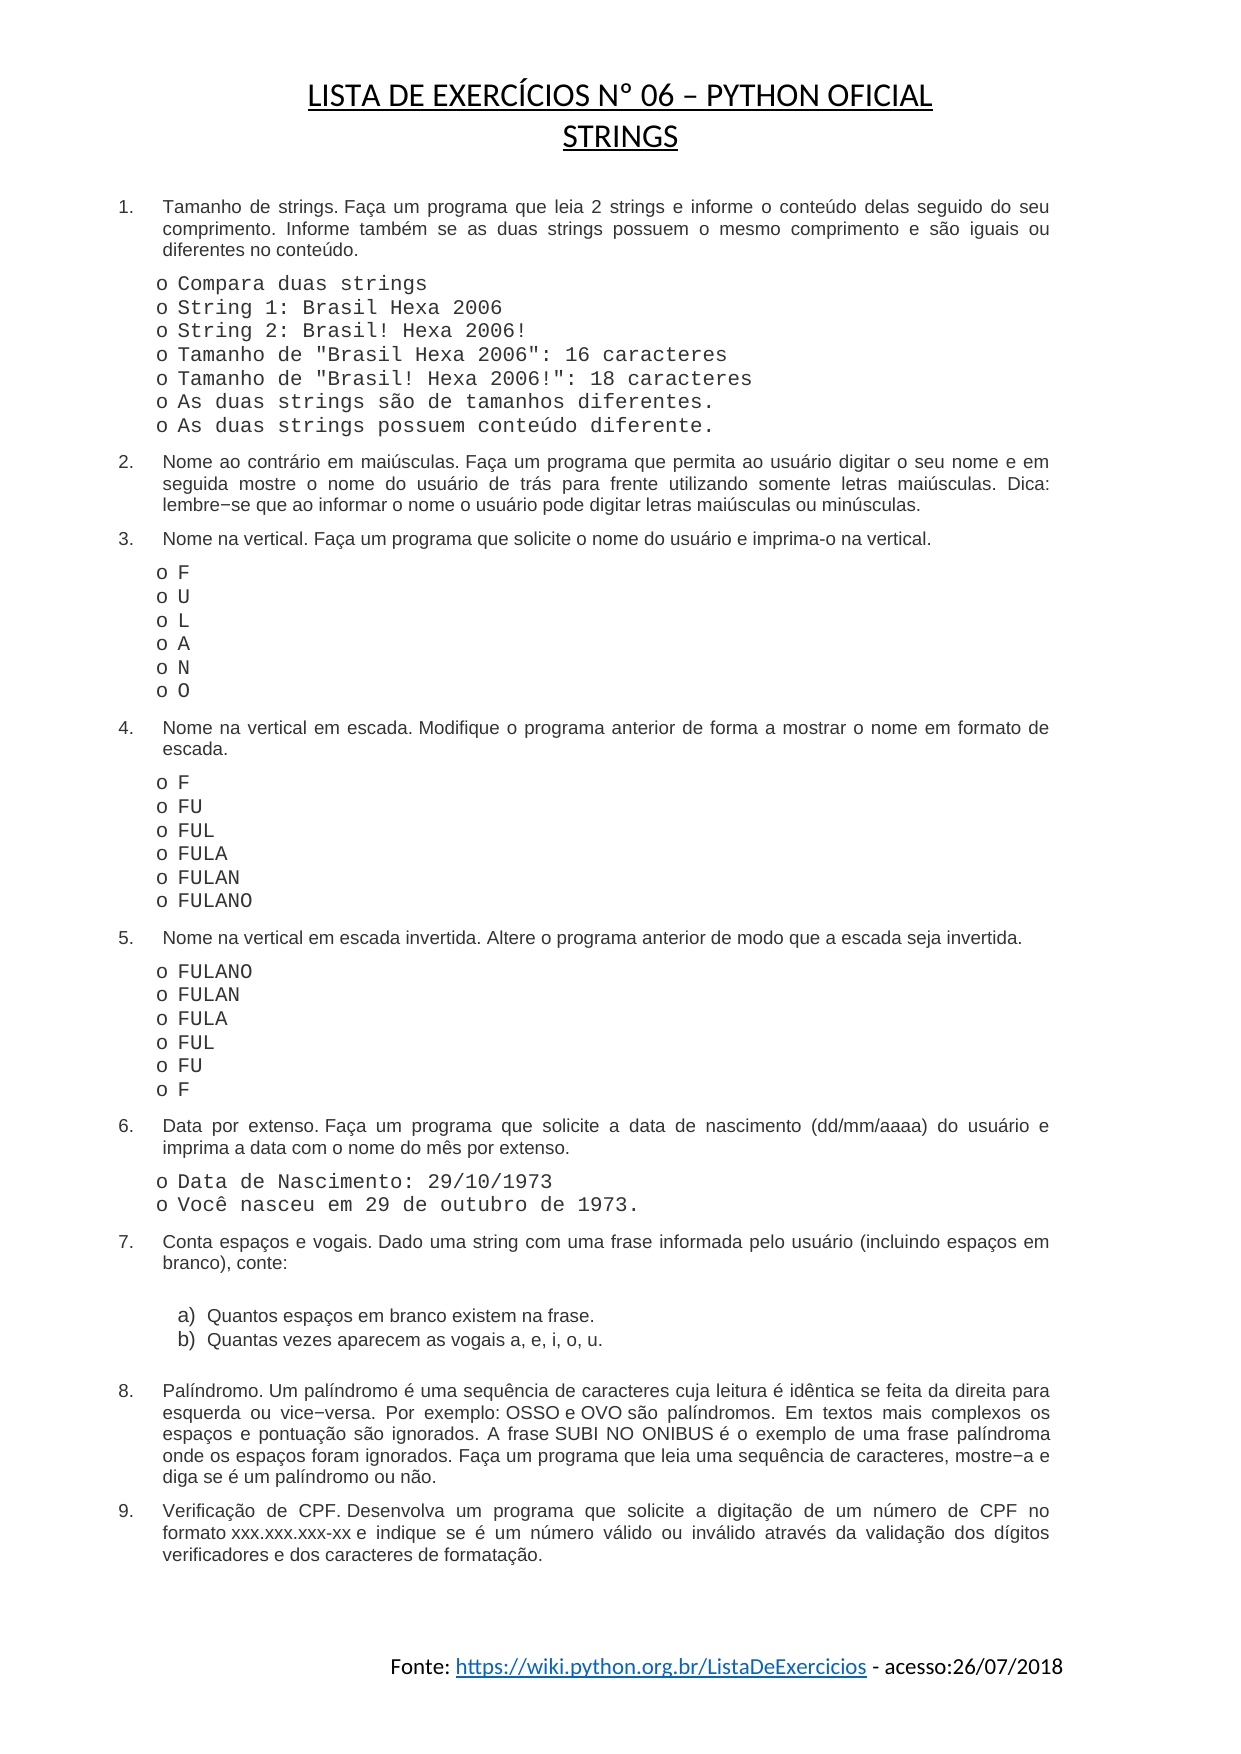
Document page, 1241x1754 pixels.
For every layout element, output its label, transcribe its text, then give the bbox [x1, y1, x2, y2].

list String 2: Brasil! Hexa 2006! [156, 320, 1063, 344]
list FUL [156, 1032, 1063, 1055]
list Nome na vertical em escada invertida. Altere o programa anterior de modo que a escada seja invertida. [118, 927, 1051, 948]
list Nome ao contrário em maiúsculas. Faça um programa que permita ao usuário digitar o seu nome e em seguida mostre o nome do usuário de trás para frente utilizando somente letras maiúsculas. Dica: lembre−se que ao informar o nome o usuário pode digitar letras maiúsculas ou minúsculas. [118, 451, 1051, 516]
list N [156, 657, 1063, 681]
list FULA [156, 1008, 1063, 1032]
list Data de Nascimento: 29/10/1973 [156, 1171, 1063, 1194]
list O [156, 681, 1063, 704]
list As duas strings possuem conteúdo diferente. [156, 415, 1063, 438]
list Palíndromo. Um palíndromo é uma sequência de caracteres cuja leitura é idêntica se feita da direita para esquerda ou vice−versa. Por exemplo: OSSO e OVO são palíndromos. Em textos mais complexos os espaços e pontuação são ignorados. A frase SUBI NO ONIBUS é o exemplo de uma frase palíndroma onde os espaços foram ignorados. Faça um programa que leia uma sequência de caracteres, mostre−a e diga se é um palíndromo ou não. [118, 1380, 1051, 1488]
list As duas strings são de tamanhos diferentes. [156, 391, 1063, 415]
list U [156, 586, 1063, 609]
list Tamanho de "Brasil! Hexa 2006!": 18 caracteres [156, 368, 1063, 391]
list Compara duas strings [156, 273, 1063, 297]
list L [156, 609, 1063, 633]
list FULA [156, 843, 1063, 867]
list Conta espaços e vogais. Dado uma string com uma frase informada pelo usuário (incluindo espaços em branco), conte: [118, 1231, 1051, 1274]
list A [156, 633, 1063, 657]
list Tamanho de "Brasil Hexa 2006": 16 caracteres [156, 344, 1063, 368]
list Nome na vertical. Faça um programa que solicite o nome do usuário e imprima-o na vertical. [118, 528, 1051, 550]
list Verificação de CPF. Desenvolva um programa que solicite a digitação de um número de CPF no formato xxx.xxx.xxx-xx e indique se é um número válido ou inválido através da validação dos dígitos verificadores e dos caracteres de formatação. [118, 1500, 1051, 1565]
list Data por extenso. Faça um programa que solicite a data de nascimento (dd/mm/aaaa) do usuário e imprima a data com o nome do mês por extenso. [118, 1115, 1051, 1158]
list F [156, 1079, 1063, 1103]
list FU [156, 1055, 1063, 1079]
list String 1: Brasil Hexa 2006 [156, 297, 1063, 320]
list Tamanho de strings. Faça um programa que leia 2 strings e informe o conteúdo delas seguido do seu comprimento. Informe também se as duas strings possuem o mesmo comprimento e são iguais ou diferentes no conteúdo. [118, 196, 1051, 261]
list FUL [156, 819, 1063, 843]
list Quantos espaços em branco existem na frase. [177, 1303, 1063, 1327]
list F [156, 772, 1063, 796]
list Nome na vertical em escada. Modifique o programa anterior de forma a mostrar o nome em formato de escada. [118, 717, 1051, 760]
list Quantas vezes aparecem as vogais a, e, i, o, u. [177, 1327, 1063, 1351]
list FULAN [156, 984, 1063, 1008]
list FULANO [156, 961, 1063, 984]
list FULANO [156, 891, 1063, 914]
list FU [156, 796, 1063, 819]
list F [156, 562, 1063, 586]
list FULAN [156, 867, 1063, 891]
list Você nasceu em 29 de outubro de 1973. [156, 1194, 1063, 1218]
